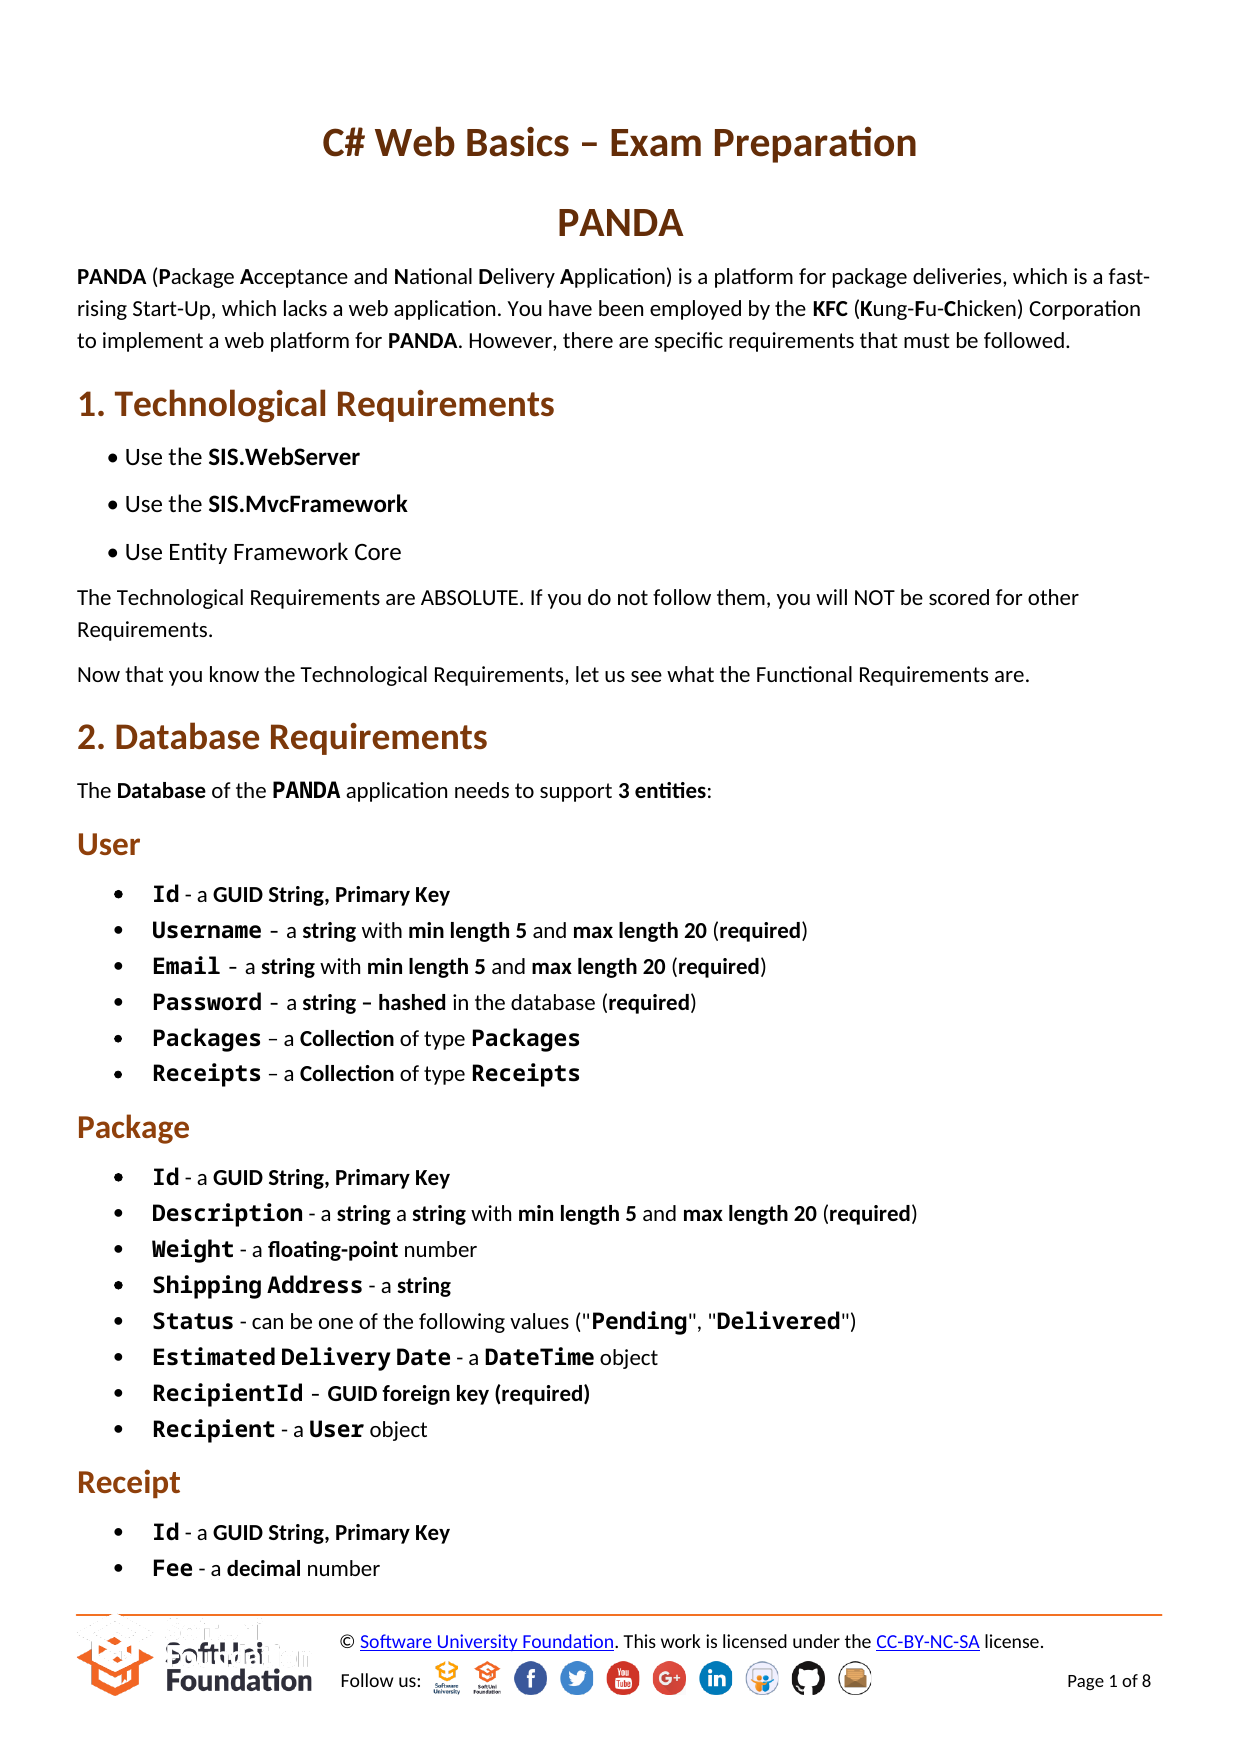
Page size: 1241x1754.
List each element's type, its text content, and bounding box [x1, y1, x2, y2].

picture [606, 1661, 640, 1695]
list RecipientId - GUID foreign key (required) [114, 1377, 1163, 1408]
picture [838, 1661, 872, 1695]
subtitle C# Web Basics – Exam Preparation [77, 116, 1163, 167]
text The Technological Requirements are ABSOLUTE. If you do not follow them, you will NOT be scored for other Requirements. [77, 583, 1163, 643]
text • Use the SIS.MvcFramework [106, 488, 1163, 519]
list Password - a string – hashed in the database (required) [114, 986, 1163, 1017]
picture [514, 1661, 547, 1695]
picture [652, 1661, 686, 1695]
picture [722, 1661, 733, 1671]
list Receipts – a Collection of type Receipts [114, 1057, 1163, 1089]
picture [791, 1661, 825, 1695]
text • Use the SIS.WebServer [106, 441, 1163, 471]
list Packages – a Collection of type Packages [114, 1021, 1163, 1053]
picture [699, 1661, 711, 1673]
picture [745, 1661, 779, 1695]
list Shipping Address - a string [114, 1269, 1163, 1300]
list Status - can be one of the following values ("Pending", "Delivered") [114, 1305, 1163, 1336]
list Username - a string with min length 5 and max length 20 (required) [114, 914, 1163, 945]
picture [724, 1686, 733, 1695]
subtitle Receipt [77, 1461, 1163, 1502]
picture [433, 1661, 460, 1695]
list Weight - a floating-point number [114, 1233, 1163, 1264]
list Description - a string a string with min length 5 and max length 20 (required) [114, 1197, 1163, 1228]
picture [560, 1661, 594, 1695]
subtitle Package [77, 1106, 1163, 1147]
subtitle User [77, 823, 1163, 863]
list Id - a GUID String, Primary Key [114, 878, 1163, 909]
text PANDA (Package Acceptance and National Delivery Application) is a platform for package deliveries, which is a fast-rising Start-Up, which lacks a web application. You have been employed by the KFC (Kung-Fu-Chicken) Corporation to implement a web platform for PANDA. However, there are specific requirements that must be followed. [77, 262, 1163, 355]
list Email - a string with min length 5 and max length 20 (required) [114, 949, 1163, 981]
picture [473, 1661, 501, 1695]
picture [699, 1684, 709, 1695]
text The Database of the PANDA application needs to support 3 entities: [77, 774, 1163, 805]
list Fee - a decimal number [114, 1552, 1163, 1583]
subtitle Database Requirements [77, 713, 1163, 759]
subtitle Technological Requirements [77, 380, 1163, 426]
subtitle PANDA [77, 196, 1163, 246]
picture [76, 1612, 312, 1696]
list Recipient - a User object [114, 1412, 1163, 1444]
text • Use Entity Framework Core [106, 536, 1163, 566]
list Id - a GUID String, Primary Key [114, 1161, 1163, 1192]
text Now that you know the Technological Requirements, let us see what the Functional Requirements are. [77, 660, 1163, 688]
list Estimated Delivery Date - a DateTime object [114, 1341, 1163, 1372]
list Id - a GUID String, Primary Key [114, 1516, 1163, 1547]
picture [715, 1675, 725, 1686]
